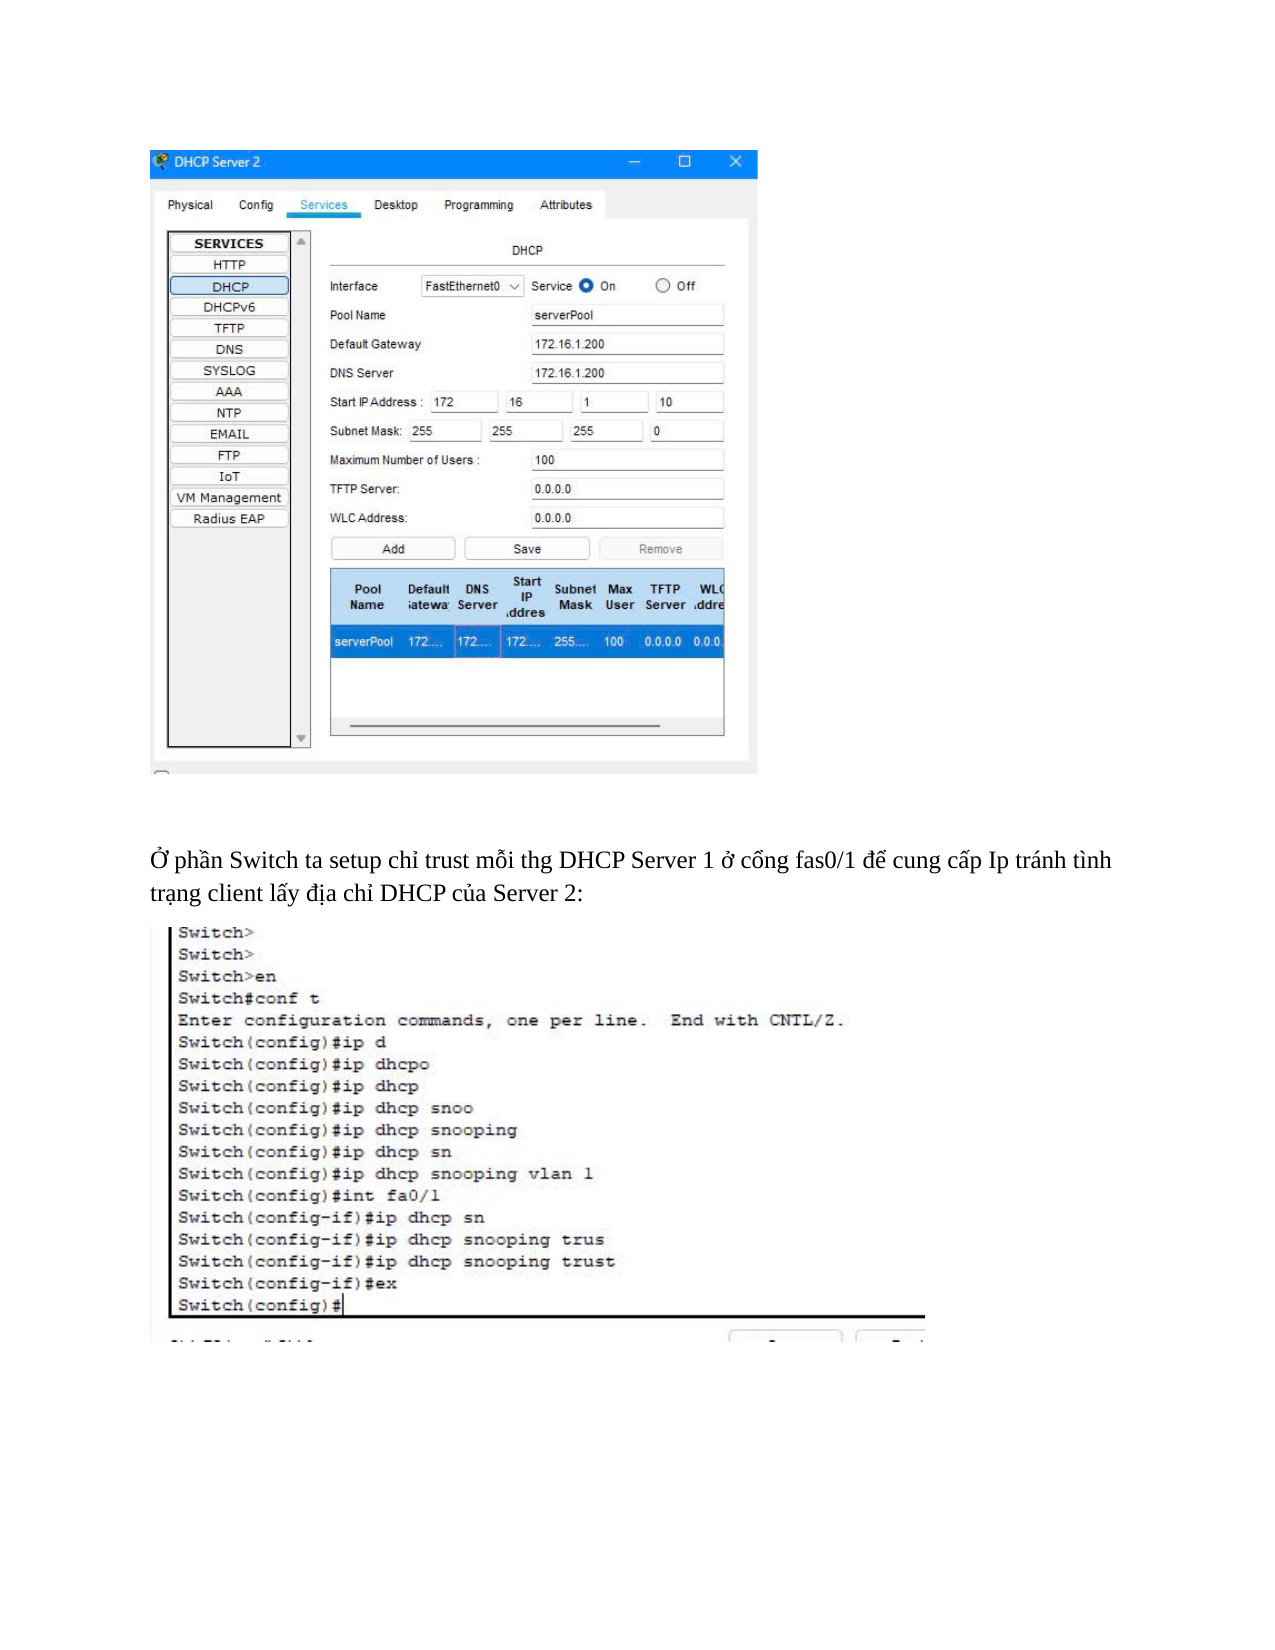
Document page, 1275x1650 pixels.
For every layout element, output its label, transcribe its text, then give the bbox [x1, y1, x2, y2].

text Ở phần Switch ta setup chỉ trust mỗi thg DHCP Server 1 ở cổng fas0/1 để cung cấp Ip tránh tình trạng client lấy địa chỉ DHCP của Server 2: [150, 845, 1125, 907]
picture [150, 150, 758, 774]
picture [150, 927, 926, 1342]
